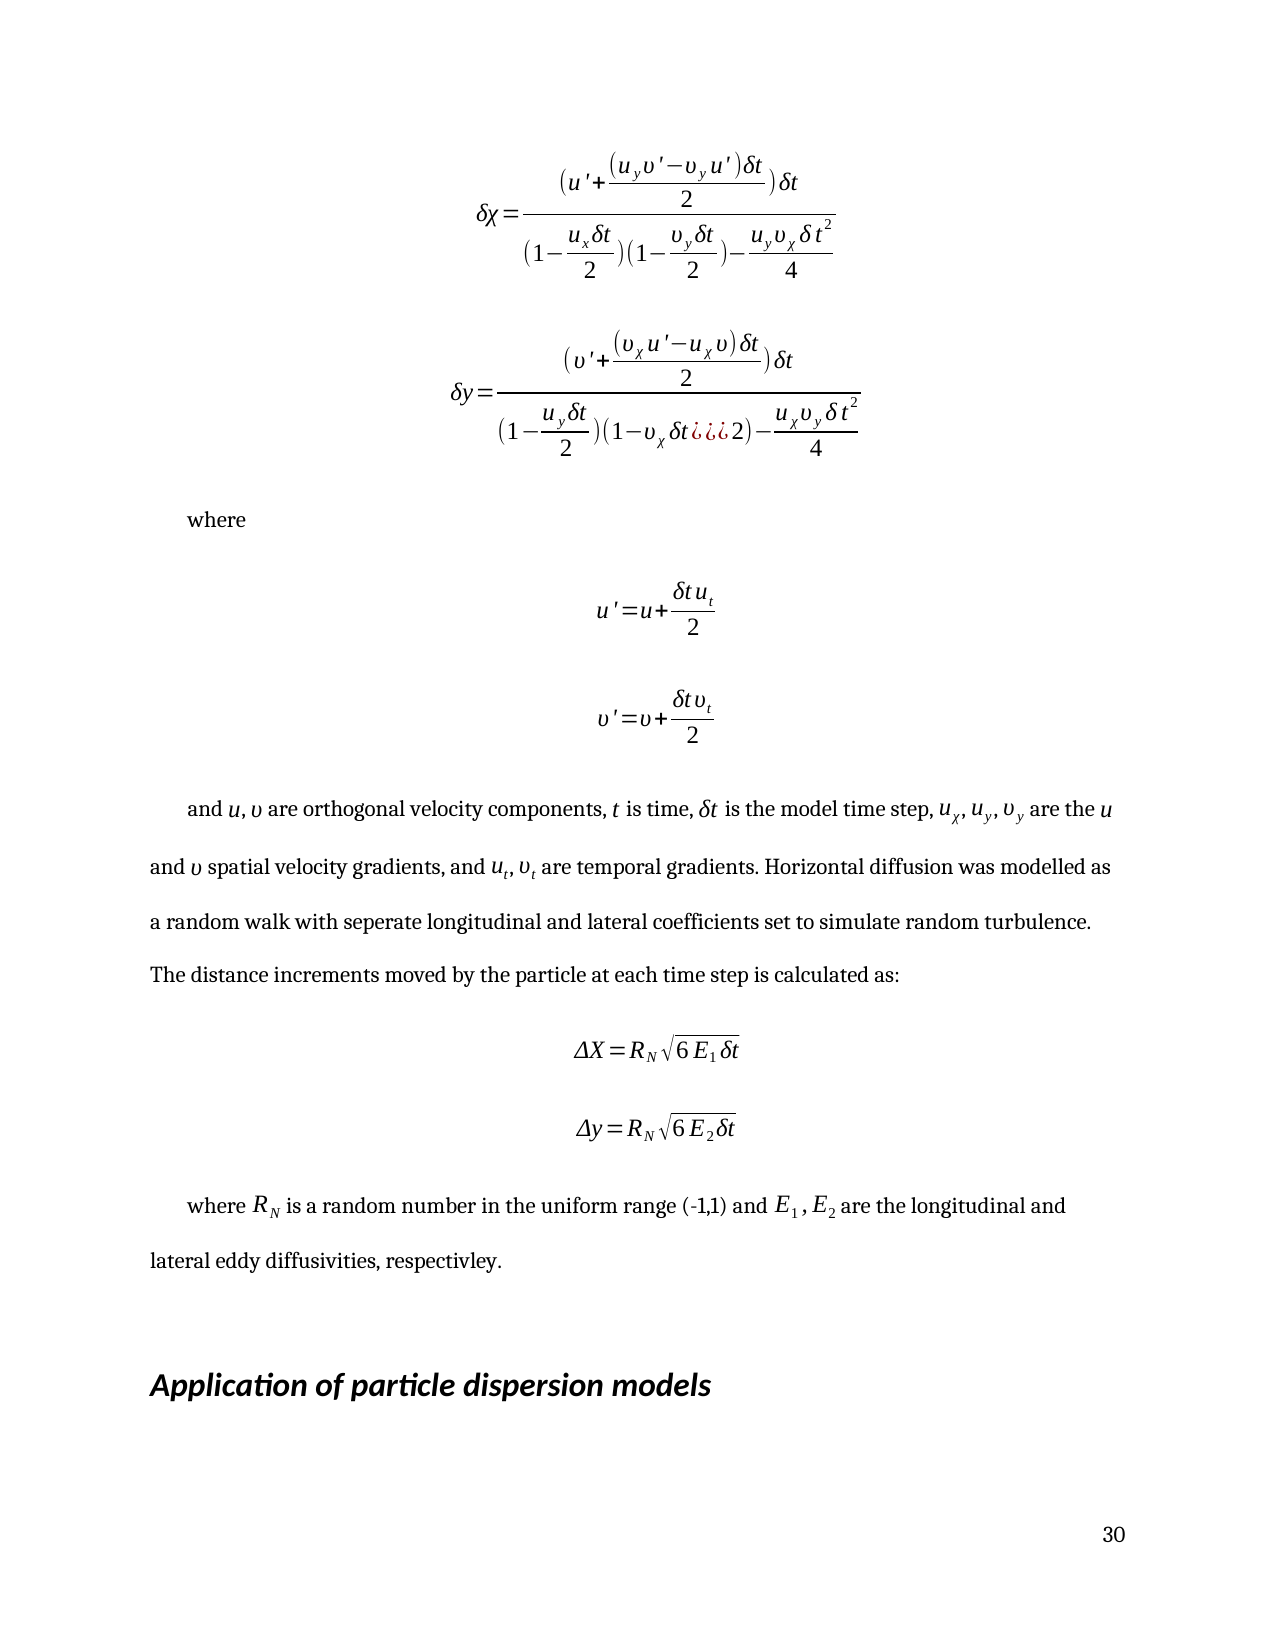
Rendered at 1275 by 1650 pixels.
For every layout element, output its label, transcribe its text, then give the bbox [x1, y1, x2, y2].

text and , are orthogonal velocity components, is time, is the model time step, , , are the and spatial velocity gradients, and , are temporal gradients. Horizontal diffusion was modelled as a random walk with seperate longitudinal and lateral coefficients set to simulate random turbulence. The distance increments moved by the particle at each time step is calculated as: [150, 793, 1125, 988]
subtitle Application of particle dispersion models [150, 1363, 1125, 1404]
text where [150, 506, 1125, 533]
text where is a random number in the uniform range (-1,1) and are the longitudinal and lateral eddy diffusivities, respectivley. [150, 1191, 1125, 1275]
